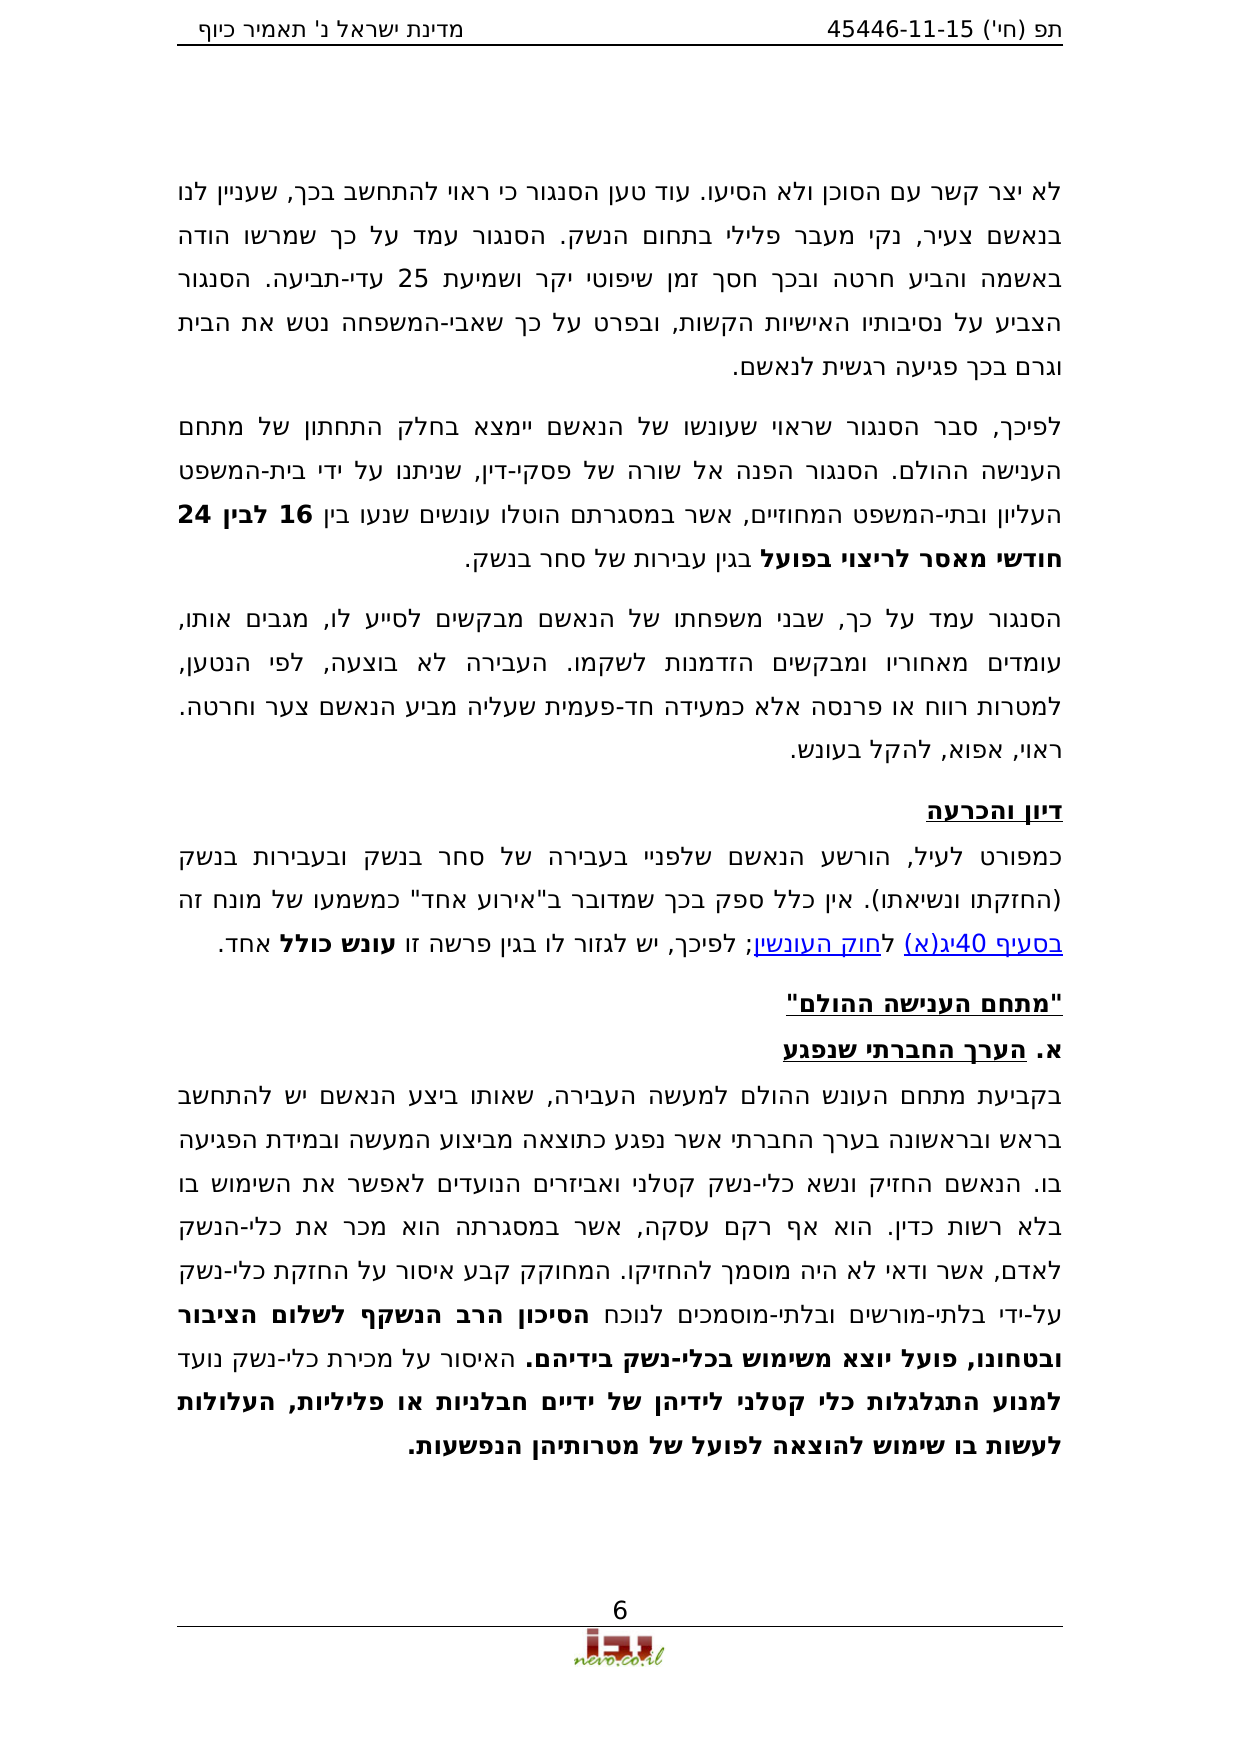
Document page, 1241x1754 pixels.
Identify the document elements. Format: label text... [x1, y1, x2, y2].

text בקביעת מתחם העונש ההולם למעשה העבירה, שאותו ביצע הנאשם יש להתחשב בראש ובראשונה בערך החברתי אשר נפגע כתוצאה מביצוע המעשה ובמידת הפגיעה בו. הנאשם החזיק ונשא כלי-נשק קטלני ואביזרים הנועדים לאפשר את השימוש בו בלא רשות כדין. הוא אף רקם עסקה, אשר במסגרתה הוא מכר את כלי-הנשק לאדם, אשר ודאי לא היה מוסמך להחזיקו. המחוקק קבע איסור על החזקת כלי-נשק על-ידי בלתי-מורשים ובלתי-מוסמכים לנוכח הסיכון הרב הנשקף לשלום הציבור ובטחונו, פועל יוצא משימוש בכלי-נשק בידיהם. האיסור על מכירת כלי-נשק נועד למנוע התגלגלות כלי קטלני לידיהן של ידיים חבלניות או פליליות, העלולות לעשות בו שימוש להוצאה לפועל של מטרותיהן הנפשעות. [177, 1081, 1063, 1461]
text כמפורט לעיל, הורשע הנאשם שלפניי בעבירה של סחר בנשק ובעבירות בנשק (החזקתו ונשיאתו). אין כלל ספק בכך שמדובר ב"אירוע אחד" כמשמעו של מונח זה בסעיף 40יג(א) לחוק העונשין; לפיכך, יש לגזור לו בגין פרשה זו עונש כולל אחד. [177, 842, 1063, 958]
text לפיכך, סבר הסנגור שראוי שעונשו של הנאשם יימצא בחלק התחתון של מתחם הענישה ההולם. הסנגור הפנה אל שורה של פסקי-דין, שניתנו על ידי בית-המשפט העליון ובתי-המשפט המחוזיים, אשר במסגרתם הוטלו עונשים שנעו בין 16 לבין 24 חודשי מאסר לריצוי בפועל בגין עבירות של סחר בנשק. [177, 413, 1063, 573]
text דיון והכרעה [177, 796, 1063, 825]
text "מתחם הענישה ההולם" [177, 990, 1063, 1019]
picture [574, 1628, 666, 1667]
text א. הערך החברתי שנפגע [177, 1036, 1063, 1065]
text הסנגור עמד על כך, שבני משפחתו של הנאשם מבקשים לסייע לו, מגבים אותו, עומדים מאחוריו ומבקשים הזדמנות לשקמו. העבירה לא בוצעה, לפי הנטען, למטרות רווח או פרנסה אלא כמעידה חד-פעמית שעליה מביע הנאשם צער וחרטה. ראוי, אפוא, להקל בעונש. [177, 604, 1063, 765]
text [177, 177, 1063, 381]
